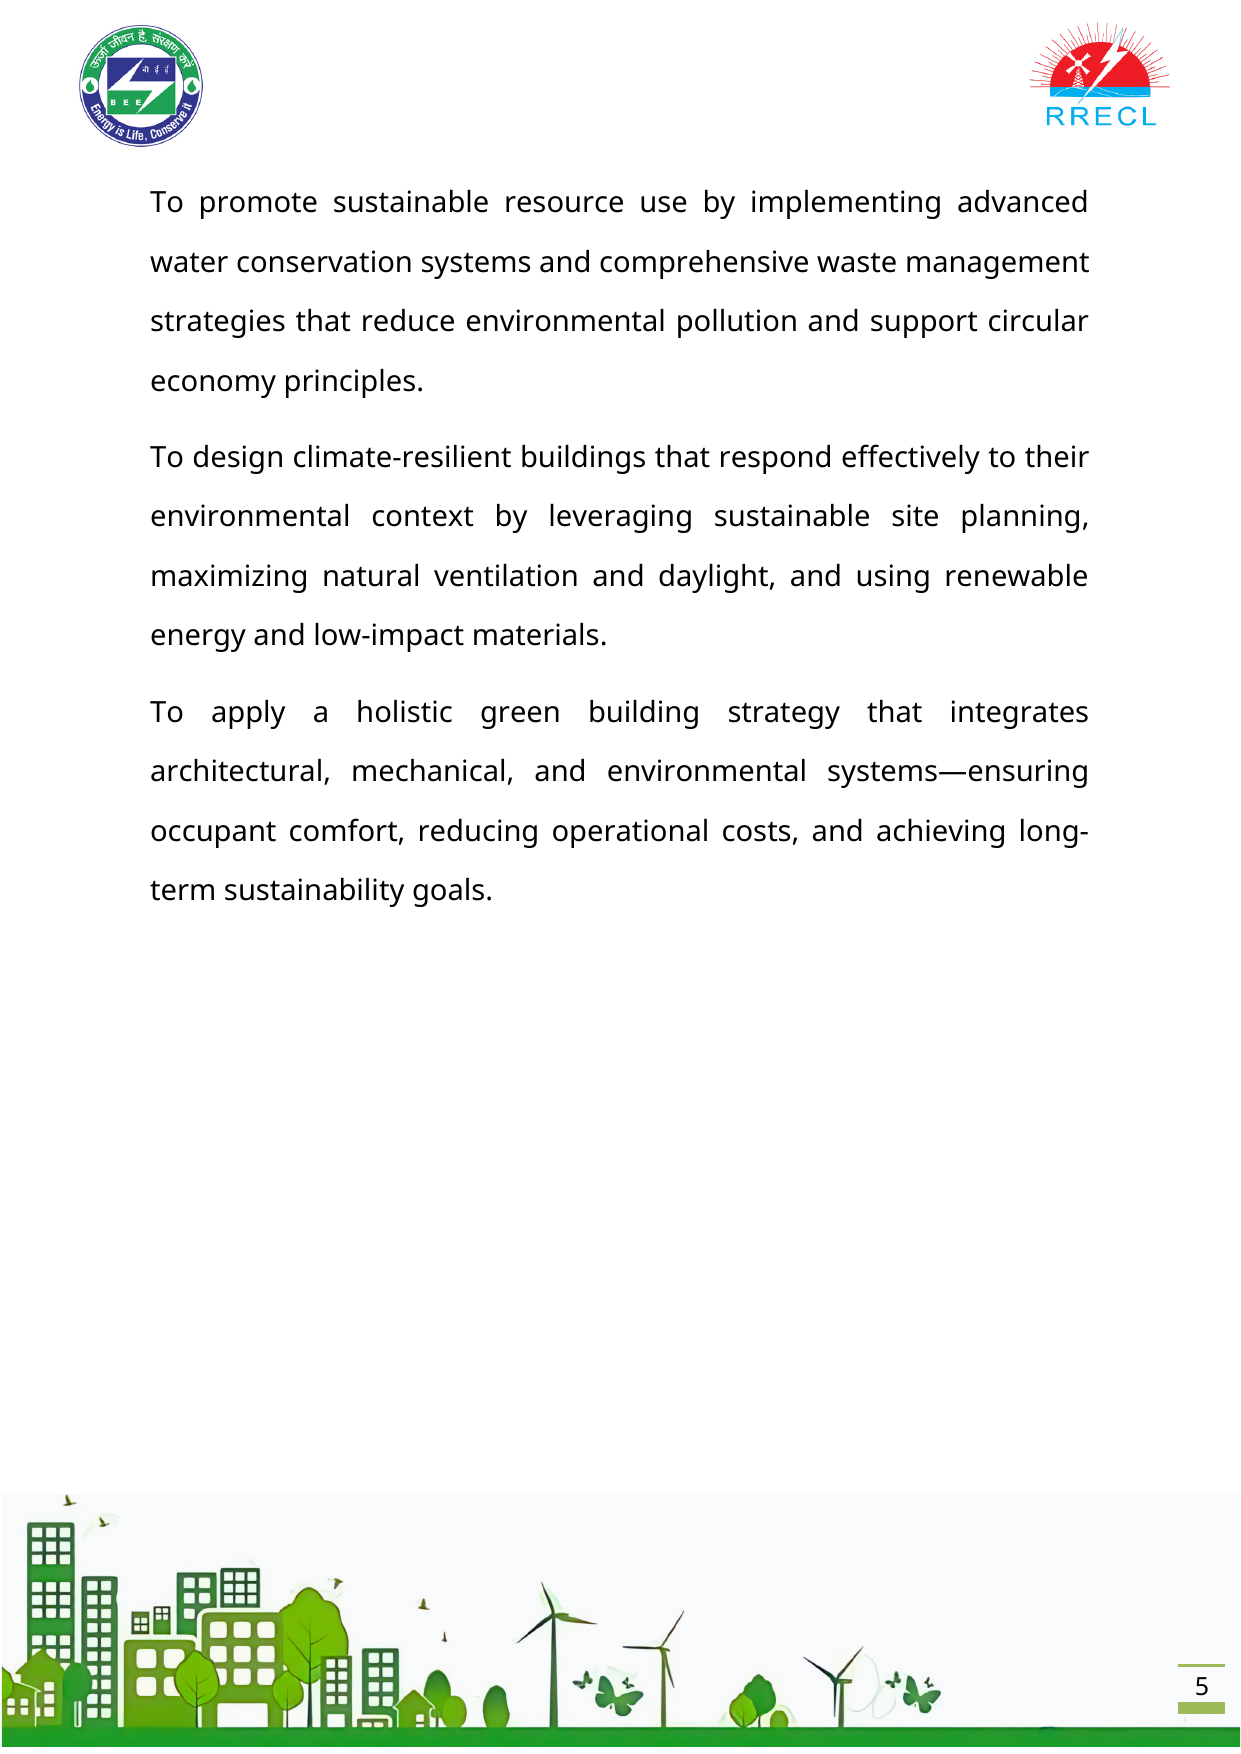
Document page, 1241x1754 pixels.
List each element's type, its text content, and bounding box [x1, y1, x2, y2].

picture [1029, 0, 1170, 152]
picture [1, 1494, 1241, 1747]
text To apply a holistic green building strategy that integrates architectural, mechanical, and environmental systems—ensuring occupant comfort, reducing operational costs, and achieving long-term sustainability goals. [150, 691, 1090, 909]
picture [75, 21, 206, 150]
text To promote sustainable resource use by implementing advanced water conservation systems and comprehensive waste management strategies that reduce environmental pollution and support circular economy principles. [150, 182, 1090, 400]
text To design climate-resilient buildings that respond effectively to their environmental context by leveraging sustainable site planning, maximizing natural ventilation and daylight, and using renewable energy and low-impact materials. [150, 436, 1090, 654]
